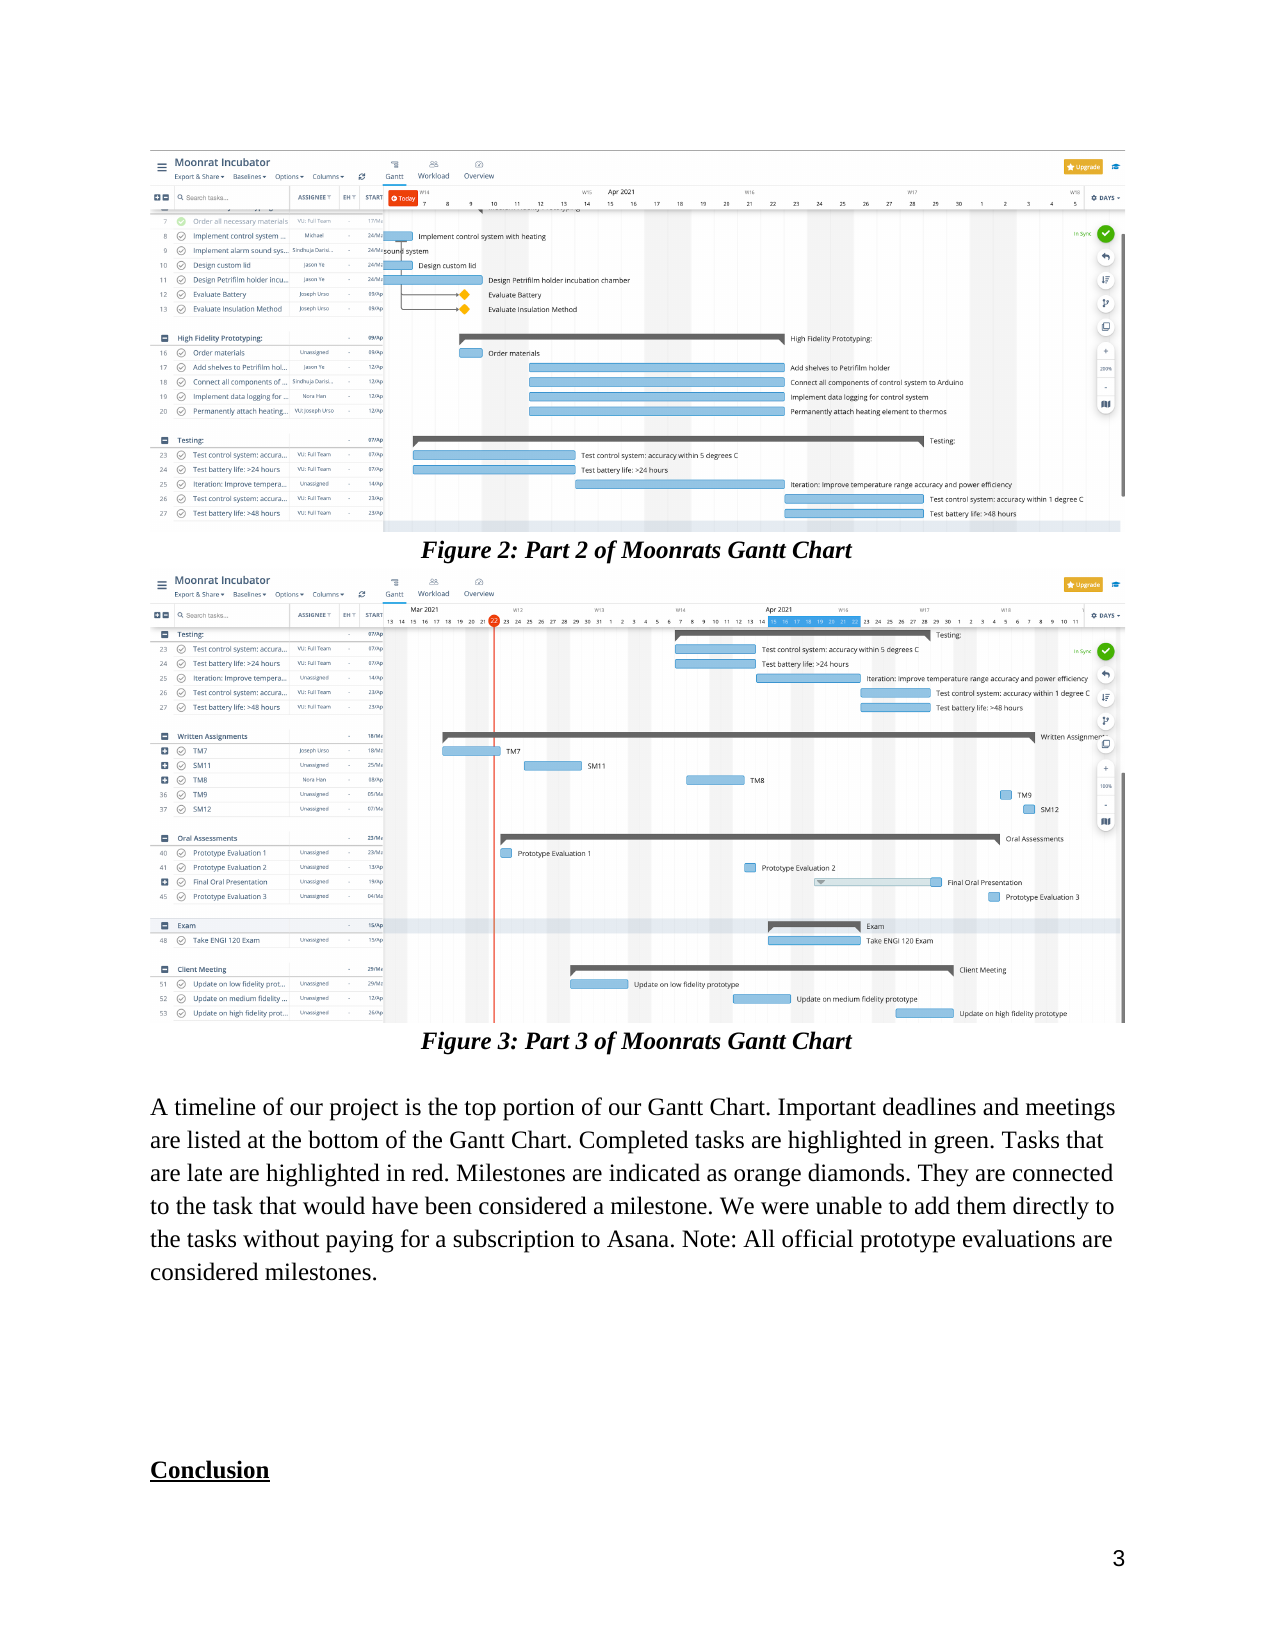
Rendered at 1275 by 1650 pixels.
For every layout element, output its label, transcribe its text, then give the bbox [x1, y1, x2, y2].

text A timeline of our project is the top portion of our Gantt Chart. Important deadlines and meetings are listed at the bottom of the Gantt Chart. Completed tasks are highlighted in green. Tasks that are late are highlighted in red. Milestones are indicated as orange diamonds. They are connected to the task that would have been considered a milestone. We were unable to add them directly to the tasks without paying for a subscription to Asana. Note: All official prototype evaluations are considered milestones. [150, 1092, 1125, 1286]
picture [150, 568, 1125, 1023]
text Conclusion [150, 1455, 1125, 1484]
text Figure 3: Part 3 of Moonrats Gantt Chart [150, 1026, 1125, 1055]
text Figure 2: Part 2 of Moonrats Gantt Chart [150, 535, 1125, 564]
picture [150, 150, 1125, 532]
